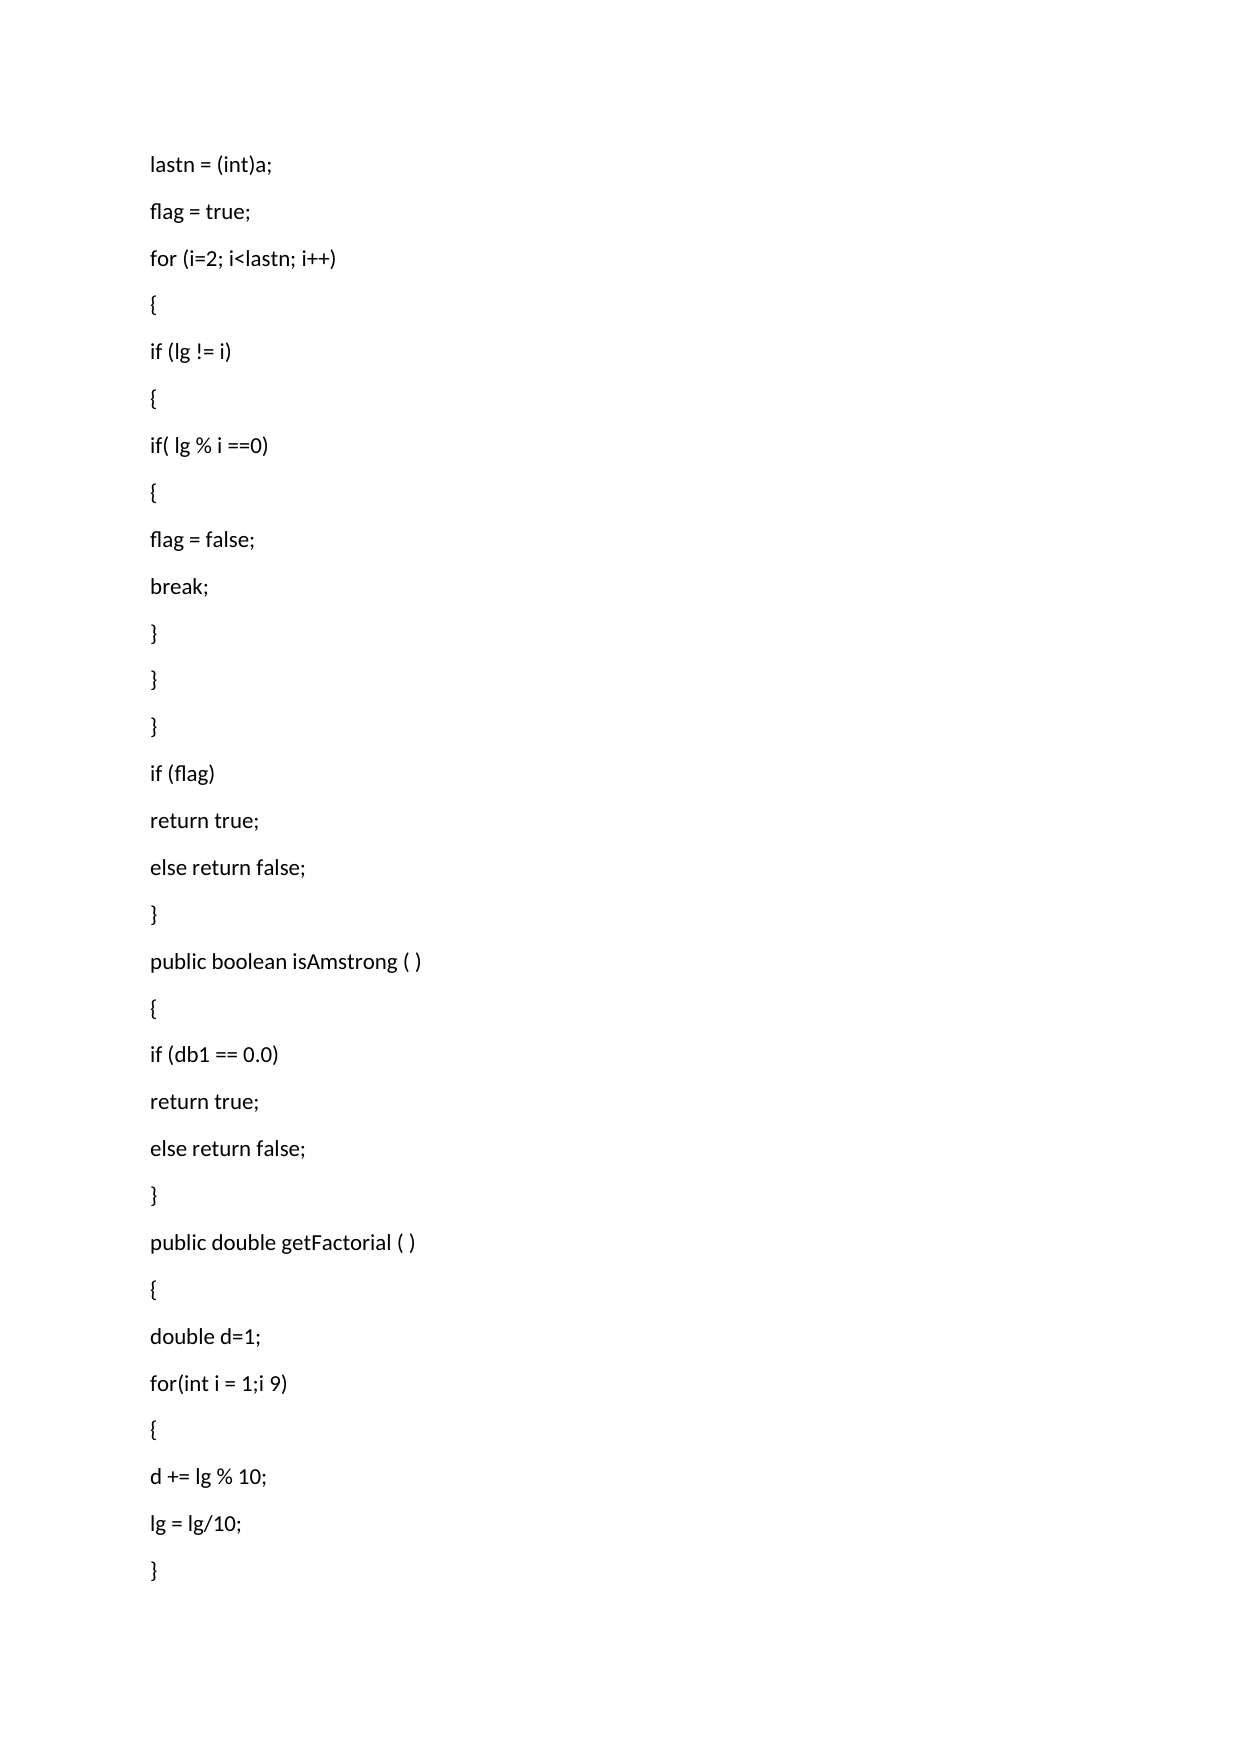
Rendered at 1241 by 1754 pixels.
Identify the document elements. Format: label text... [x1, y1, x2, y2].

text { [150, 994, 1090, 1022]
text } [150, 900, 1090, 928]
text if( lg % i ==0) [150, 431, 1090, 459]
text } [150, 619, 1090, 647]
text } [150, 666, 1090, 694]
text else return false; [150, 1134, 1090, 1162]
text double d=1; [150, 1322, 1090, 1350]
text { [150, 1275, 1090, 1303]
text return true; [150, 1087, 1090, 1116]
text for(int i = 1;i 9) [150, 1369, 1090, 1397]
text for (i=2; i<lastn; i++) [150, 244, 1090, 272]
text } [150, 1556, 1090, 1584]
text lg = lg/10; [150, 1509, 1090, 1537]
text flag = false; [150, 525, 1090, 553]
text d += lg % 10; [150, 1462, 1090, 1491]
text if (db1 == 0.0) [150, 1041, 1090, 1069]
text if (flag) [150, 759, 1090, 787]
text } [150, 1181, 1090, 1209]
text break; [150, 572, 1090, 600]
text public boolean isAmstrong ( ) [150, 947, 1090, 975]
text else return false; [150, 853, 1090, 881]
text if (lg != i) [150, 337, 1090, 366]
text public double getFactorial ( ) [150, 1228, 1090, 1256]
text { [150, 291, 1090, 319]
text { [150, 384, 1090, 412]
text return true; [150, 806, 1090, 834]
text { [150, 478, 1090, 506]
text flag = true; [150, 197, 1090, 225]
text { [150, 1416, 1090, 1444]
text lastn = (int)a; [150, 150, 1090, 178]
text } [150, 712, 1090, 741]
